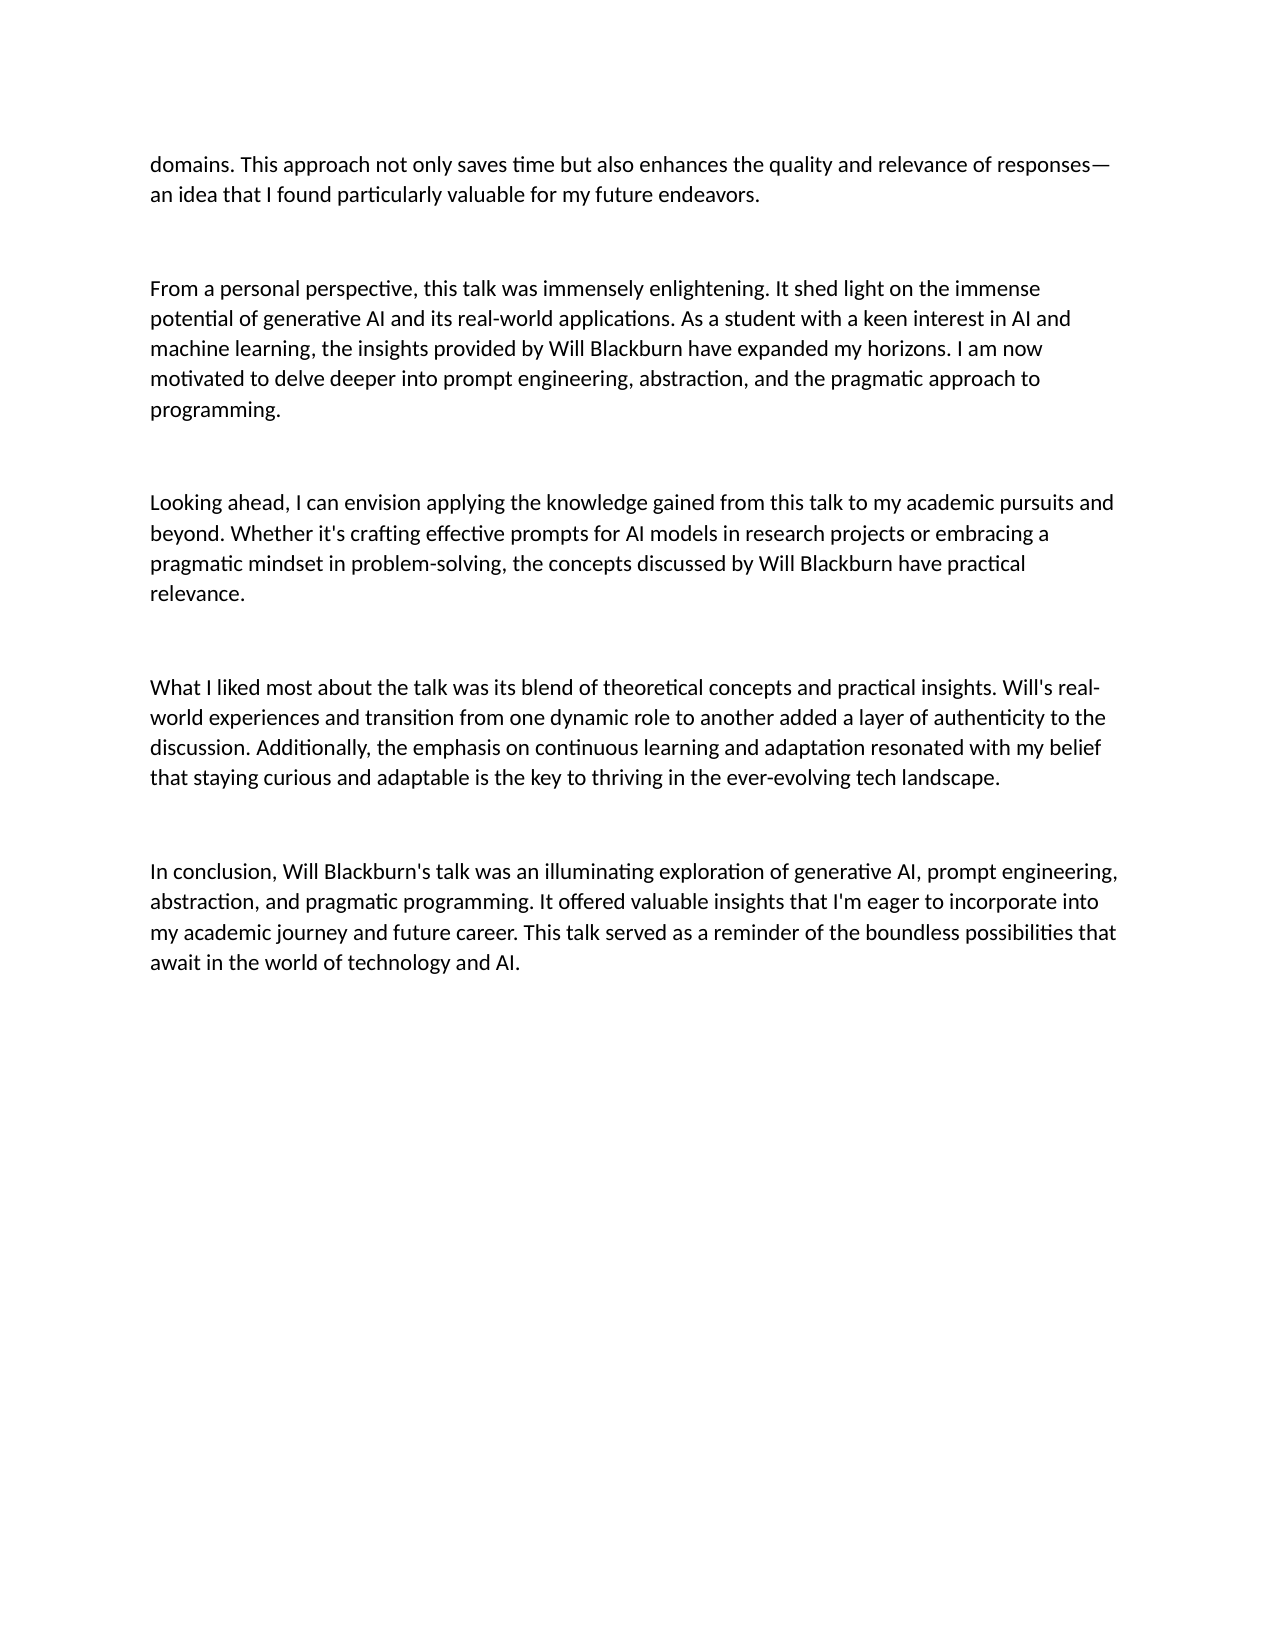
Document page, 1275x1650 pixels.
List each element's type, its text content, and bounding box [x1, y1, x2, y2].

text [150, 150, 1125, 208]
text In conclusion, Will Blackburn's talk was an illuminating exploration of generative AI, prompt engineering, abstraction, and pragmatic programming. It offered valuable insights that I'm eager to incorporate into my academic journey and future career. This talk served as a reminder of the boundless possibilities that await in the world of technology and AI. [150, 857, 1125, 976]
text From a personal perspective, this talk was immensely enlightening. It shed light on the immense potential of generative AI and its real-world applications. As a student with a keen interest in AI and machine learning, the insights provided by Will Blackburn have expanded my horizons. I am now motivated to delve deeper into prompt engineering, abstraction, and the pragmatic approach to programming. [150, 274, 1125, 423]
text What I liked most about the talk was its blend of theoretical concepts and practical insights. Will's real-world experiences and transition from one dynamic role to another added a layer of authenticity to the discussion. Additionally, the emphasis on continuous learning and adaptation resonated with my belief that staying curious and adaptable is the key to thriving in the ever-evolving tech landscape. [150, 673, 1125, 792]
text Looking ahead, I can envision applying the knowledge gained from this talk to my academic pursuits and beyond. Whether it's crafting effective prompts for AI models in research projects or embracing a pragmatic mindset in problem-solving, the concepts discussed by Will Blackburn have practical relevance. [150, 488, 1125, 607]
